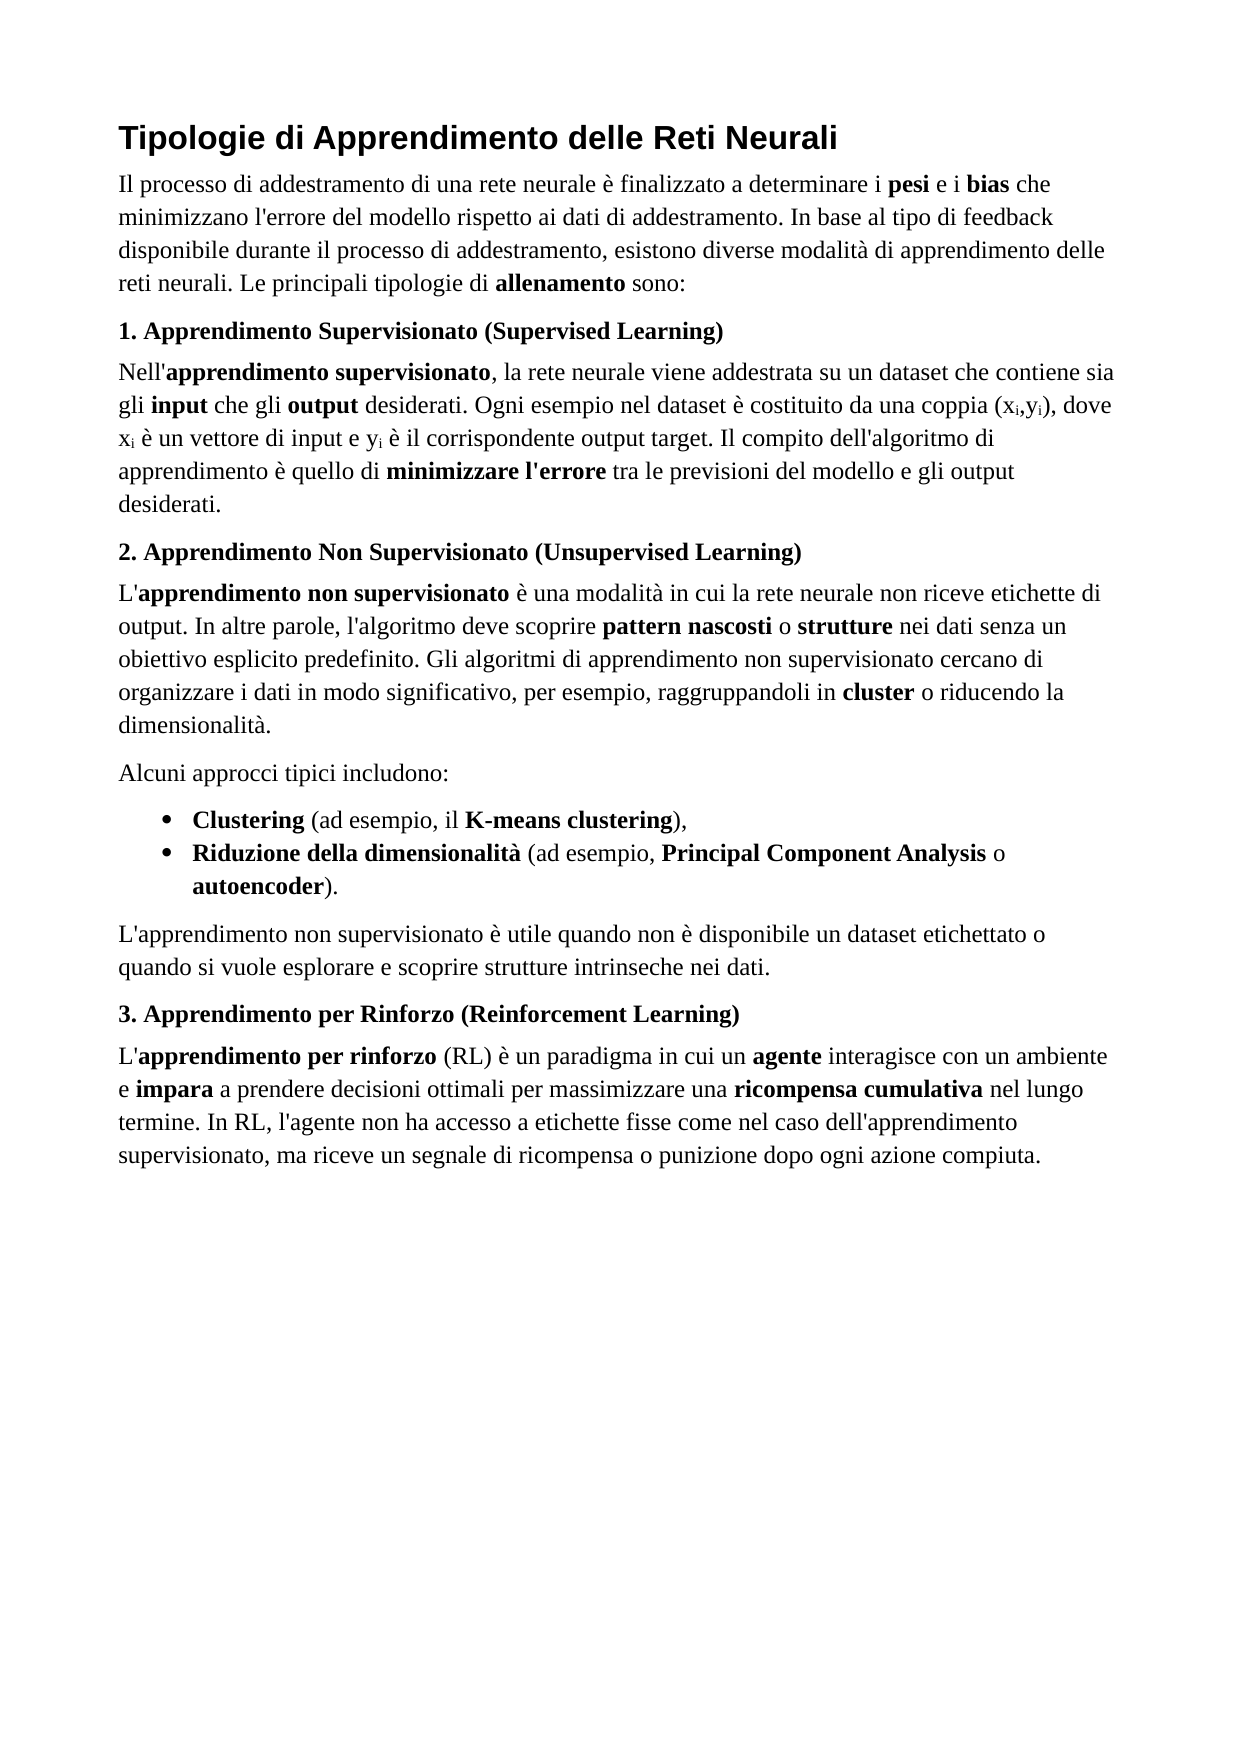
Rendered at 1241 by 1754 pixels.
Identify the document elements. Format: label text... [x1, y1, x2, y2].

text L'apprendimento per rinforzo (RL) è un paradigma in cui un agente interagisce con un ambiente e impara a prendere decisioni ottimali per massimizzare una ricompensa cumulativa nel lungo termine. In RL, l'agente non ha accesso a etichette fisse come nel caso dell'apprendimento supervisionato, ma riceve un segnale di ricompensa o punizione dopo ogni azione compiuta. [118, 1041, 1122, 1168]
subtitle 2. Apprendimento Non Supervisionato (Unsupervised Learning) [118, 537, 1122, 565]
list Clustering (ad esempio, il K-means clustering), [162, 805, 1122, 834]
subtitle Tipologie di Apprendimento delle Reti Neurali [118, 118, 1122, 157]
subtitle 3. Apprendimento per Rinforzo (Reinforcement Learning) [118, 999, 1122, 1028]
text Il processo di addestramento di una rete neurale è finalizzato a determinare i pesi e i bias che minimizzano l'errore del modello rispetto ai dati di addestramento. In base al tipo di feedback disponibile durante il processo di addestramento, esistono diverse modalità di apprendimento delle reti neurali. Le principali tipologie di allenamento sono: [118, 169, 1122, 297]
text L'apprendimento non supervisionato è una modalità in cui la rete neurale non riceve etichette di output. In altre parole, l'algoritmo deve scoprire pattern nascosti o strutture nei dati senza un obiettivo esplicito predefinito. Gli algoritmi di apprendimento non supervisionato cercano di organizzare i dati in modo significativo, per esempio, raggruppandoli in cluster o riducendo la dimensionalità. [118, 578, 1122, 739]
text Alcuni approcci tipici includono: [118, 758, 1122, 786]
list Riduzione della dimensionalità (ad esempio, Principal Component Analysis o autoencoder). [162, 838, 1122, 900]
subtitle 1. Apprendimento Supervisionato (Supervised Learning) [118, 316, 1122, 344]
text L'apprendimento non supervisionato è utile quando non è disponibile un dataset etichettato o quando si vuole esplorare e scoprire strutture intrinseche nei dati. [118, 919, 1122, 981]
